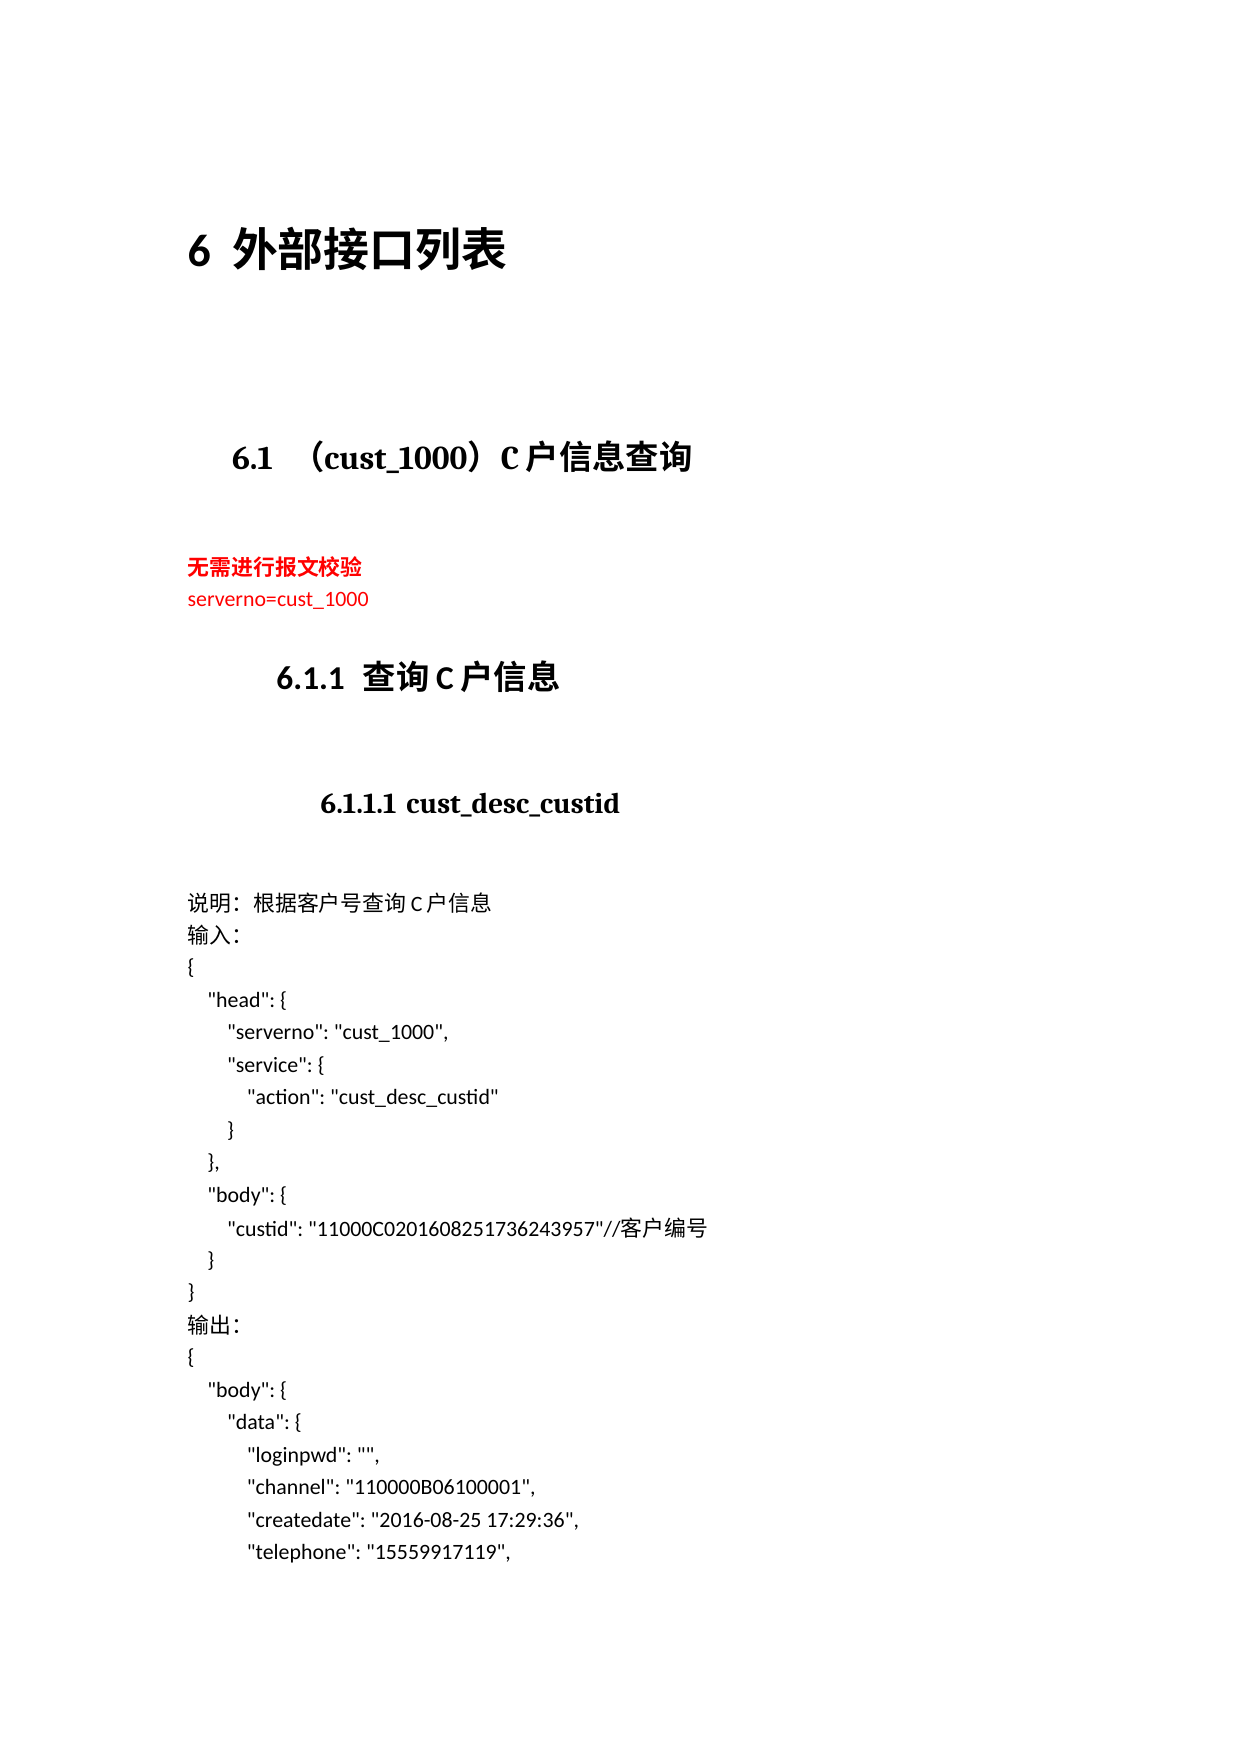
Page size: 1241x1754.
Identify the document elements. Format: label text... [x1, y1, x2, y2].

text "data": { [187, 1405, 1053, 1438]
text { [187, 950, 1053, 983]
subtitle 外部接口列表 [187, 197, 1053, 295]
text "serverno": "cust_1000", [187, 1015, 1053, 1048]
text "createdate": "2016-08-25 17:29:36", [187, 1503, 1053, 1535]
text }, [187, 1145, 1053, 1178]
text "custid": "11000C0201608251736243957"//客户编号 [187, 1210, 1053, 1243]
subtitle （cust_1000）C户信息查询 [232, 423, 1053, 488]
text serverno=cust_1000 [187, 582, 1053, 615]
text } [187, 1113, 1053, 1145]
text "service": { [187, 1048, 1053, 1080]
subtitle cust_desc_custid [320, 771, 1053, 836]
subtitle 查询C户信息 [276, 642, 1053, 707]
text } [187, 1243, 1053, 1275]
text { [187, 1340, 1053, 1373]
text "loginpwd": "", [187, 1438, 1053, 1470]
text "telephone": "15559917119", [187, 1535, 1053, 1568]
text 说明：根据客户号查询C户信息 [187, 885, 1053, 918]
text 输入： [187, 918, 1053, 950]
text "body": { [187, 1178, 1053, 1210]
text "head": { [187, 983, 1053, 1015]
text 输出： [187, 1308, 1053, 1340]
text } [187, 1275, 1053, 1308]
text "action": "cust_desc_custid" [187, 1080, 1053, 1113]
text "body": { [187, 1373, 1053, 1405]
text 无需进行报文校验 [187, 550, 1053, 582]
text "channel": "110000B06100001", [187, 1470, 1053, 1503]
